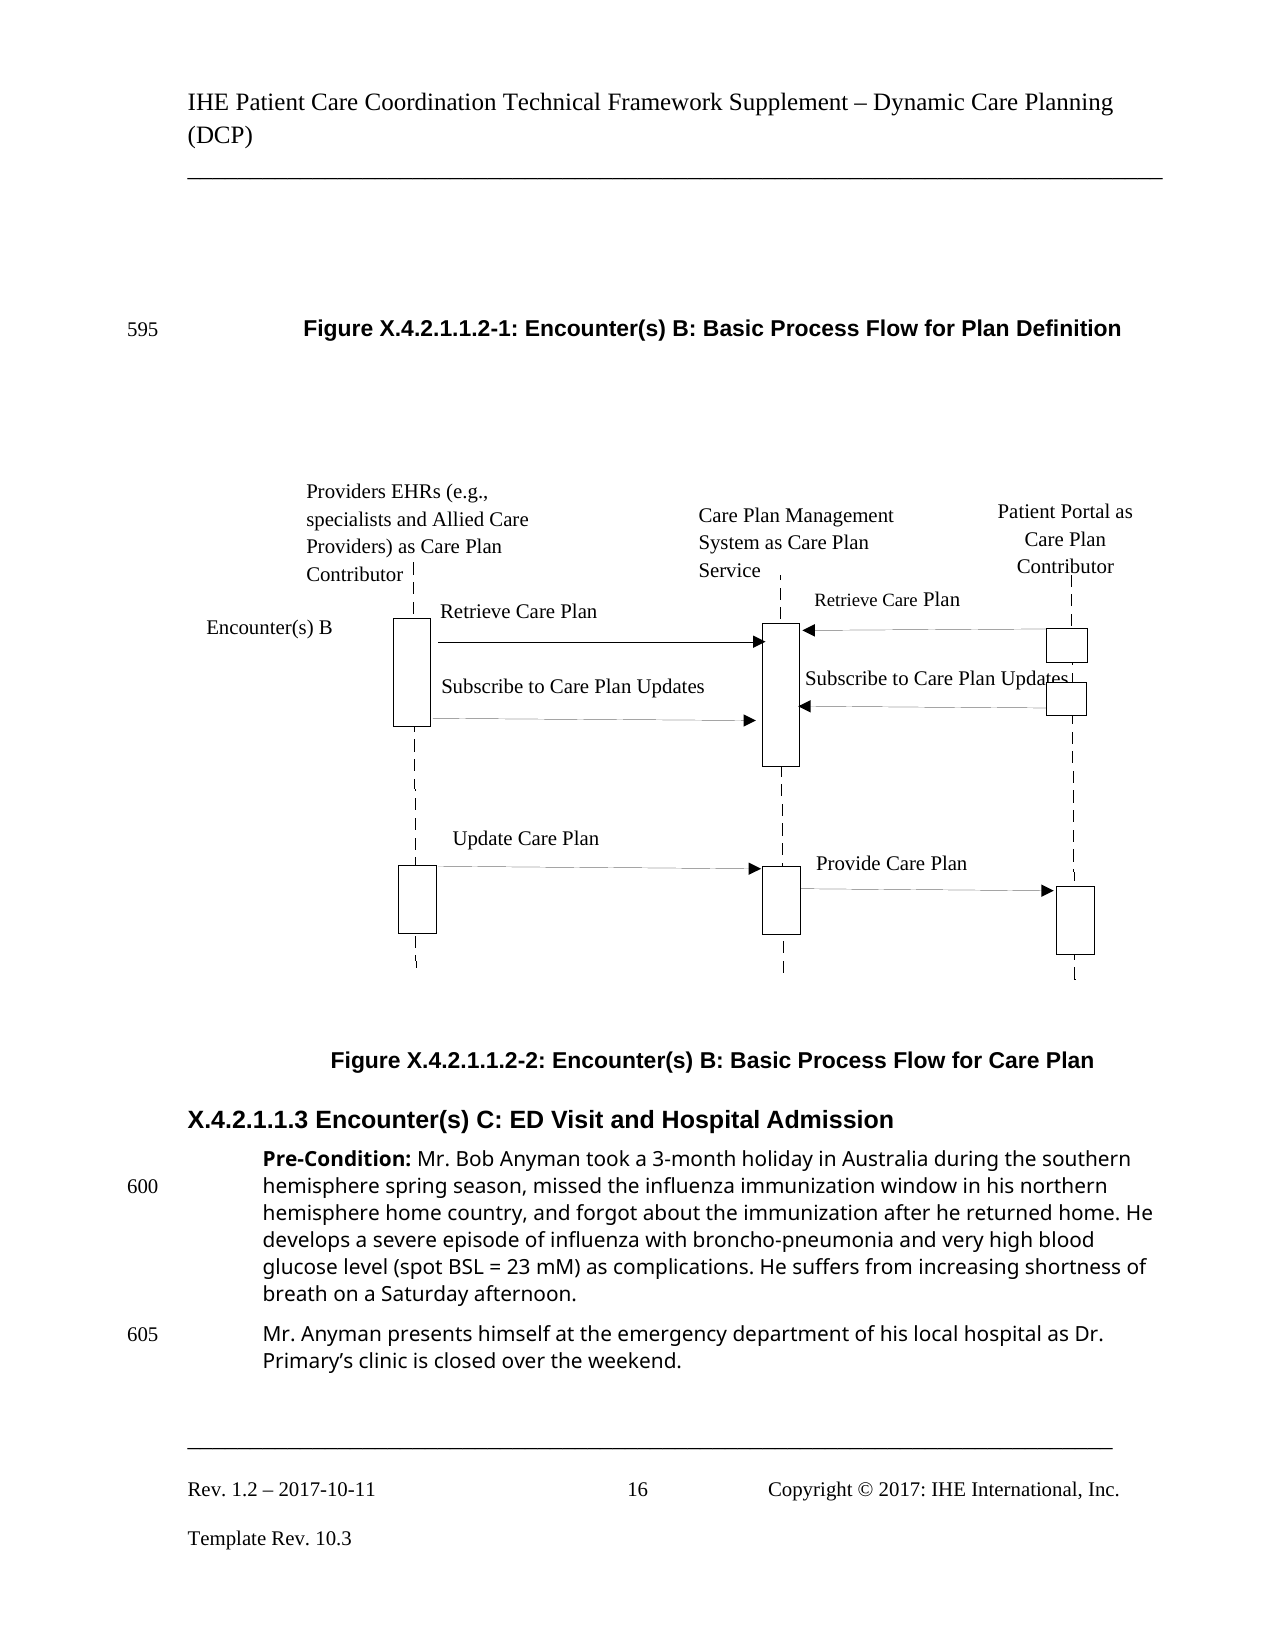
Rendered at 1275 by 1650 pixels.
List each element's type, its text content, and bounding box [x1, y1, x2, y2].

text Pre-Condition: Mr. Bob Anyman took a 3-month holiday in Australia during the southern hemisphere spring season, missed the influenza immunization window in his northern hemisphere home country, and forgot about the immunization after he returned home. He develops a severe episode of influenza with broncho-pneumonia and very high blood glucose level (spot BSL = 23 mM) as complications. He suffers from increasing shortness of breath on a Saturday afternoon. [262, 1144, 1162, 1307]
title Figure X.4.2.1.1.2-2: Encounter(s) B: Basic Process Flow for Care Plan [262, 1047, 1162, 1074]
text Mr. Anyman presents himself at the emergency department of his local hospital as Dr. Primary’s clinic is closed over the weekend. [262, 1319, 1162, 1374]
subtitle X.4.2.1.1.3 Encounter(s) C: ED Visit and Hospital Admission [187, 1105, 1162, 1134]
title Figure X.4.2.1.1.2-1: Encounter(s) B: Basic Process Flow for Plan Definition [262, 315, 1162, 342]
